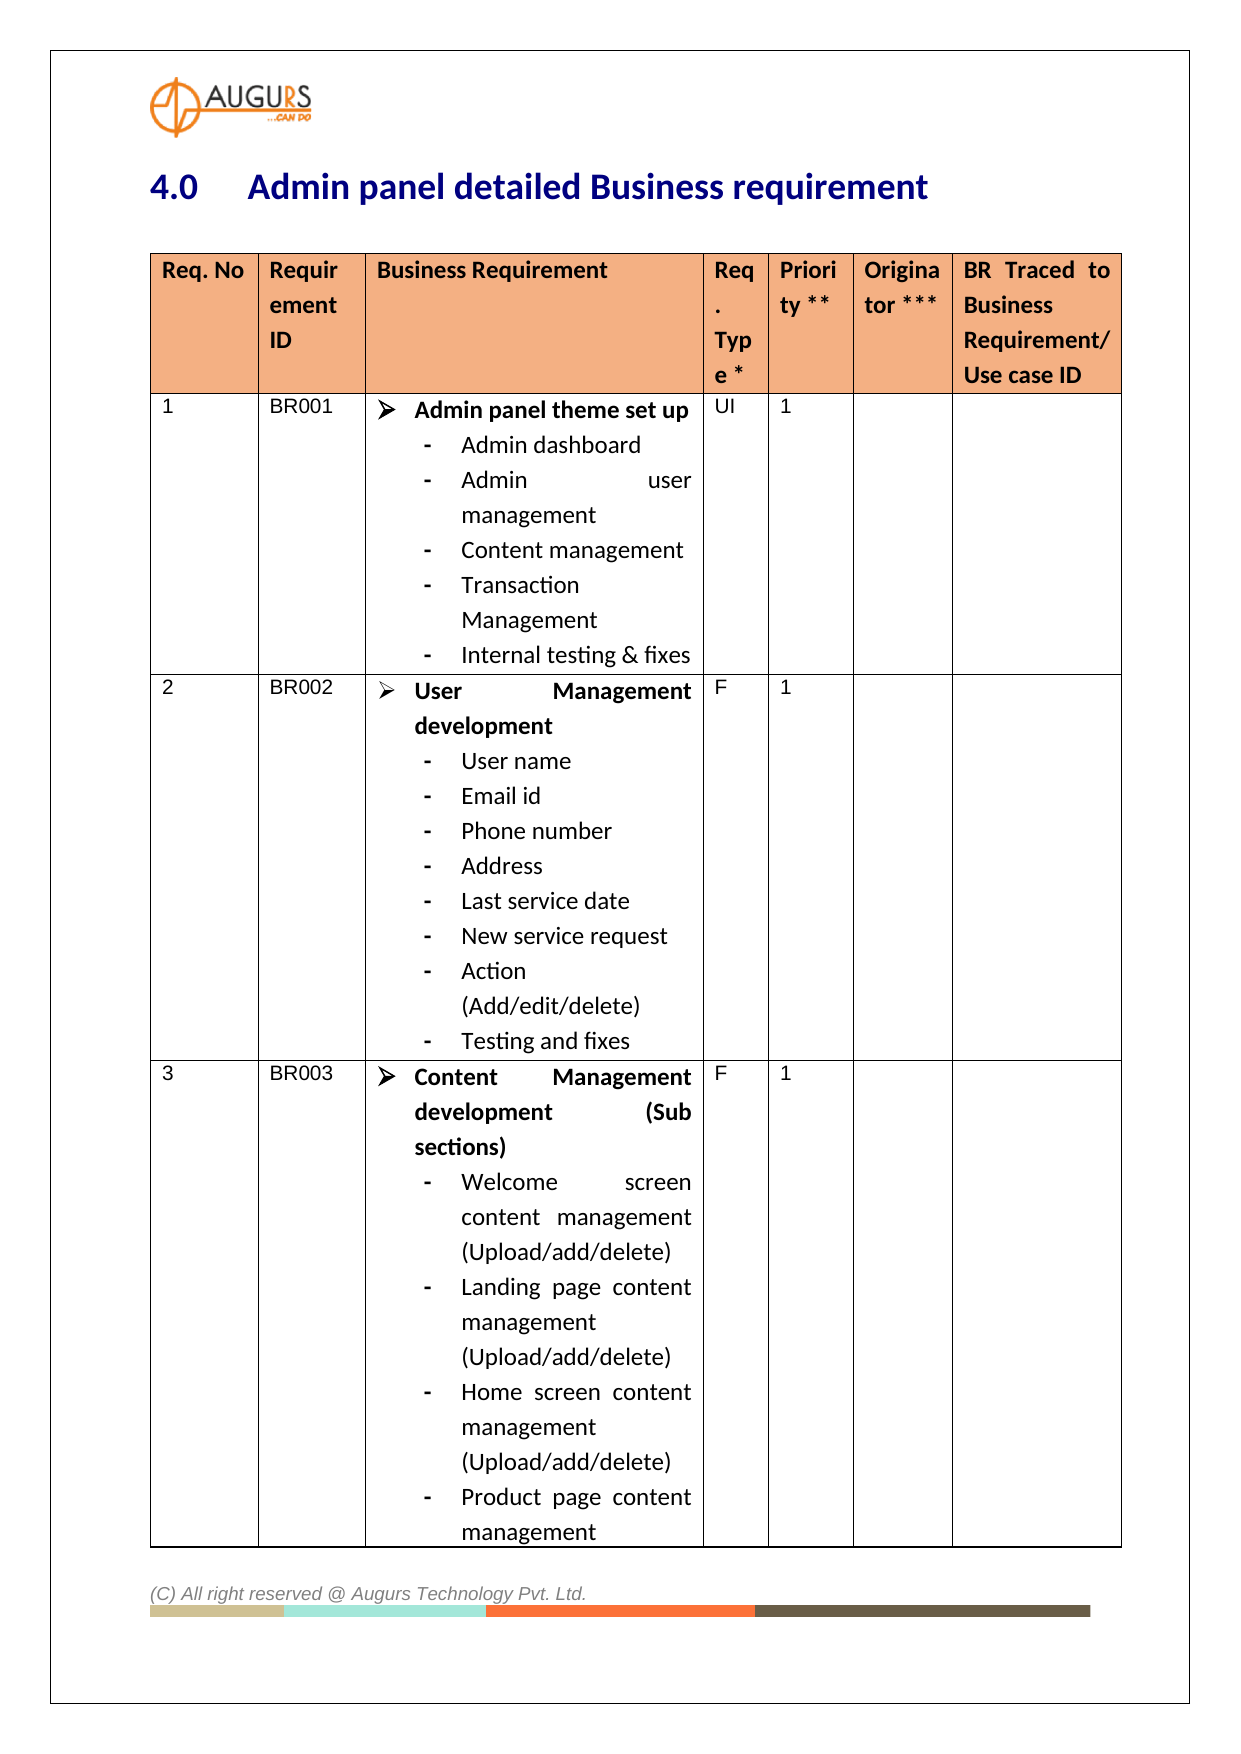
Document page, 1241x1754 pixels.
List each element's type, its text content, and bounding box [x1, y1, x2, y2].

table_header Requirement ID [259, 254, 365, 393]
table_header Originator *** [854, 254, 952, 393]
table_cell F [704, 675, 768, 1060]
table_cell Admin panel theme set up Admin dashboard Admin user management Content management Transaction Management Internal testing & fixes [366, 394, 703, 674]
picture [150, 77, 312, 138]
table_cell BR003 [259, 1061, 365, 1546]
table_cell [953, 394, 1121, 674]
table_cell 1 [151, 394, 258, 674]
table_cell [953, 1061, 1121, 1546]
table_cell 2 [151, 675, 258, 1060]
subtitle Admin panel detailed Business requirement [150, 163, 1110, 209]
table_header Req. Type * [704, 254, 768, 393]
table_cell 1 [769, 394, 853, 674]
table_cell 1 [769, 675, 853, 1060]
table_header Priority ** [769, 254, 853, 393]
table_cell BR001 [259, 394, 365, 674]
table_header Req. No [151, 254, 258, 393]
table_cell User Management development User name Email id Phone number Address Last service date New service request Action (Add/edit/delete) Testing and fixes [366, 675, 703, 1060]
table_cell [953, 675, 1121, 1060]
table_cell UI [704, 394, 768, 674]
table_cell [854, 1061, 952, 1546]
picture [150, 1605, 1091, 1617]
table_cell 1 [769, 1061, 853, 1546]
table_cell BR002 [259, 675, 365, 1060]
table_cell 3 [151, 1061, 258, 1546]
table_cell [854, 394, 952, 674]
table_header BR Traced to Business Requirement/ Use case ID [953, 254, 1121, 393]
table_header Business Requirement [366, 254, 703, 393]
table_cell F [704, 1061, 768, 1546]
table_cell [854, 675, 952, 1060]
